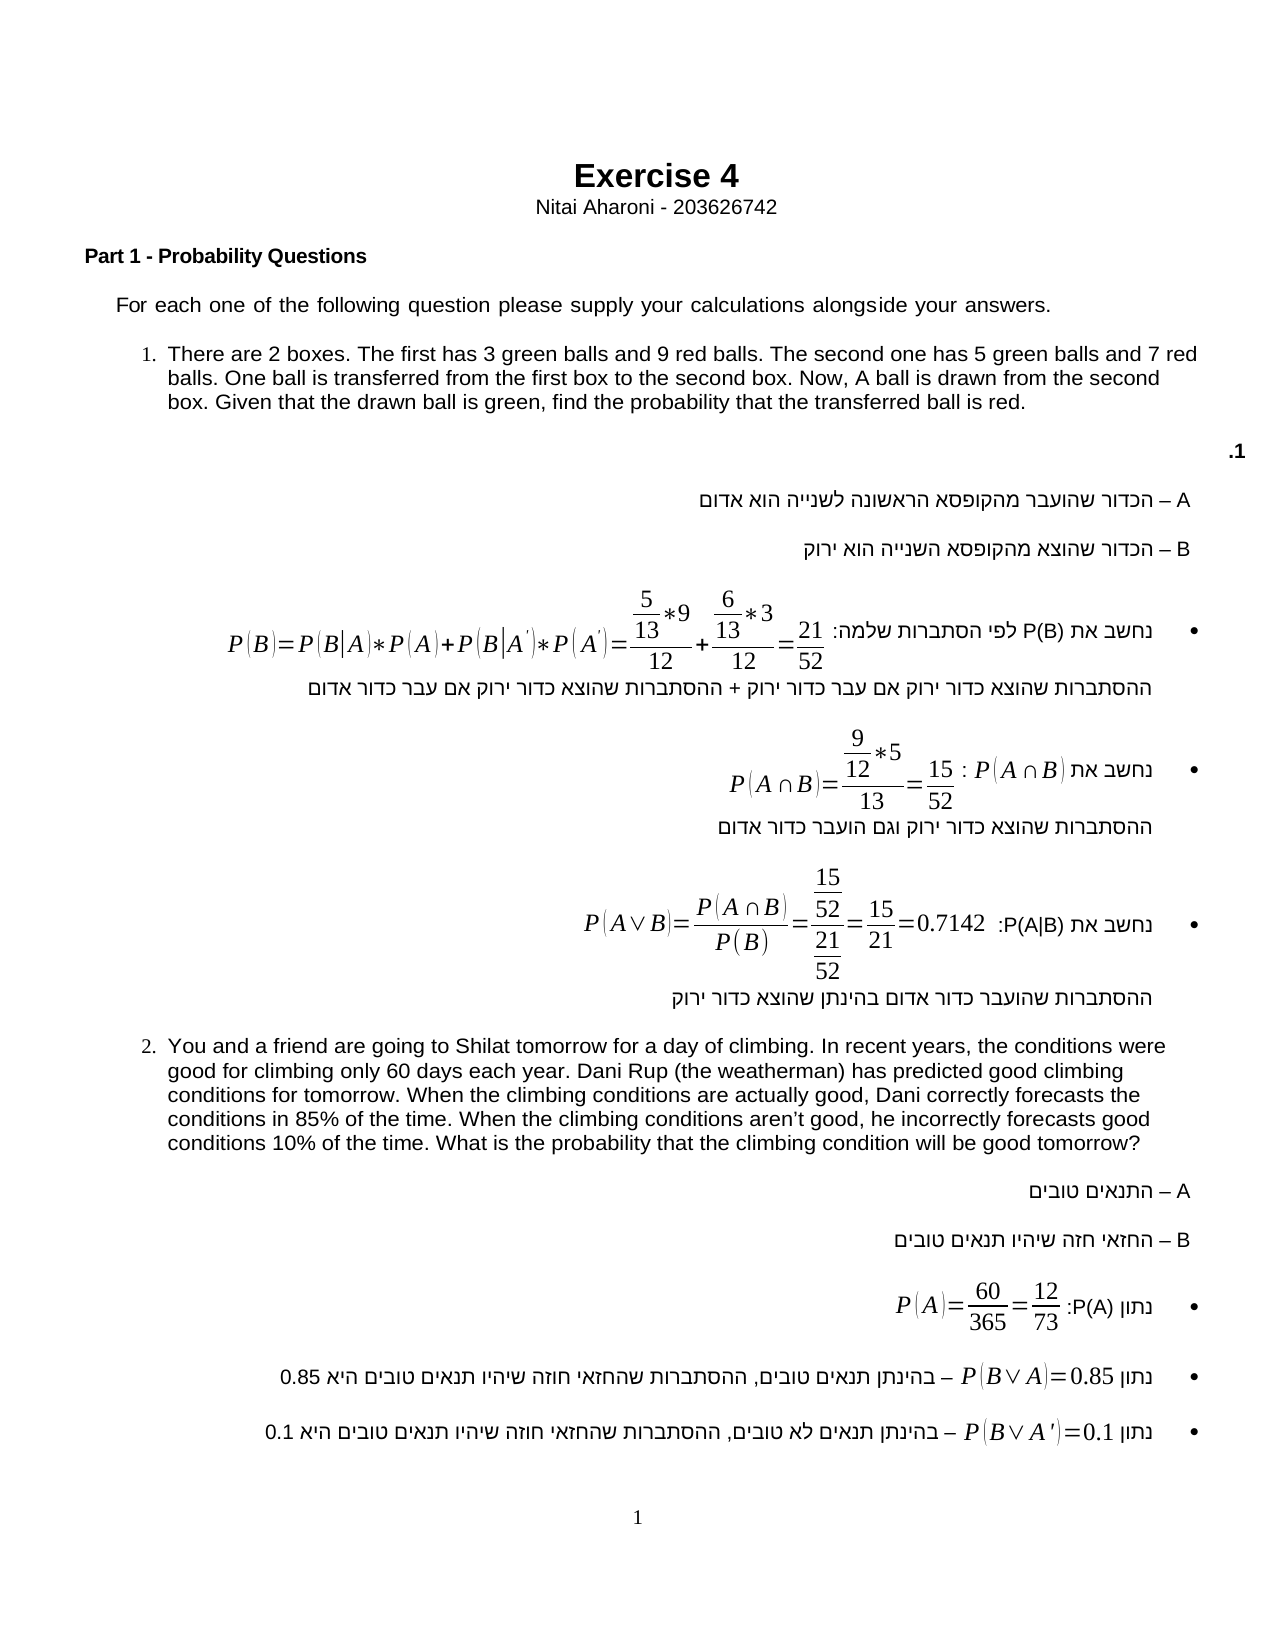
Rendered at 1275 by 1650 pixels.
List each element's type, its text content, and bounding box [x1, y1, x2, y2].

list נחשב את P(A|B): ההסתברות שהועבר כדור אדום בהינתן שהוצא כדור ירוק [84, 864, 1191, 1009]
text A – הכדור שהועבר מהקופסא הראשונה לשנייה הוא אדום [84, 488, 1191, 512]
text Exercise 4 [84, 156, 1228, 195]
subtitle Part 1 - Probability Questions [84, 244, 609, 268]
text B – החזאי חזה שיהיו תנאים טובים [84, 1228, 1191, 1252]
list There are 2 boxes. The first has 3 green balls and 9 red balls. The second one has 5 green balls and 7 red balls. One ball is transferred from the first box to the second box. Now, A ball is drawn from the second box. Given that the drawn ball is green, find the probability that the transferred ball is red. [141, 342, 1200, 414]
list נתון – בהינתן תנאים טובים, ההסתברות שהחזאי חוזה שיהיו תנאים טובים היא 0.85 [84, 1361, 1191, 1392]
list נחשב את P(B) לפי הסתברות שלמה: ההסתברות שהוצא כדור ירוק אם עבר כדור ירוק + ההסתברות שהוצא כדור ירוק אם עבר כדור אדום [84, 586, 1191, 700]
text B – הכדור שהוצא מהקופסא השנייה הוא ירוק [84, 537, 1191, 561]
list נתון P(A): [84, 1277, 1191, 1336]
text For each one of the following question please supply your calculations alongside your answers. [116, 293, 1228, 317]
text A – התנאים טובים [84, 1179, 1191, 1203]
list נתון – בהינתן תנאים לא טובים, ההסתברות שהחזאי חוזה שיהיו תנאים טובים היא 0.1 [84, 1417, 1191, 1447]
text Nitai Aharoni - 203626742 [84, 195, 1228, 219]
list You and a friend are going to Shilat tomorrow for a day of climbing. In recent years, the conditions were good for climbing only 60 days each year. Dani Rup (the weatherman) has predicted good climbing conditions for tomorrow. When the climbing conditions are actually good, Dani correctly forecasts the conditions in 85% of the time. When the climbing conditions aren’t good, he incorrectly forecasts good conditions 10% of the time. What is the probability that the climbing condition will be good tomorrow? [141, 1034, 1200, 1154]
list נחשב את : ההסתברות שהוצא כדור ירוק וגם הועבר כדור אדום [84, 725, 1191, 839]
